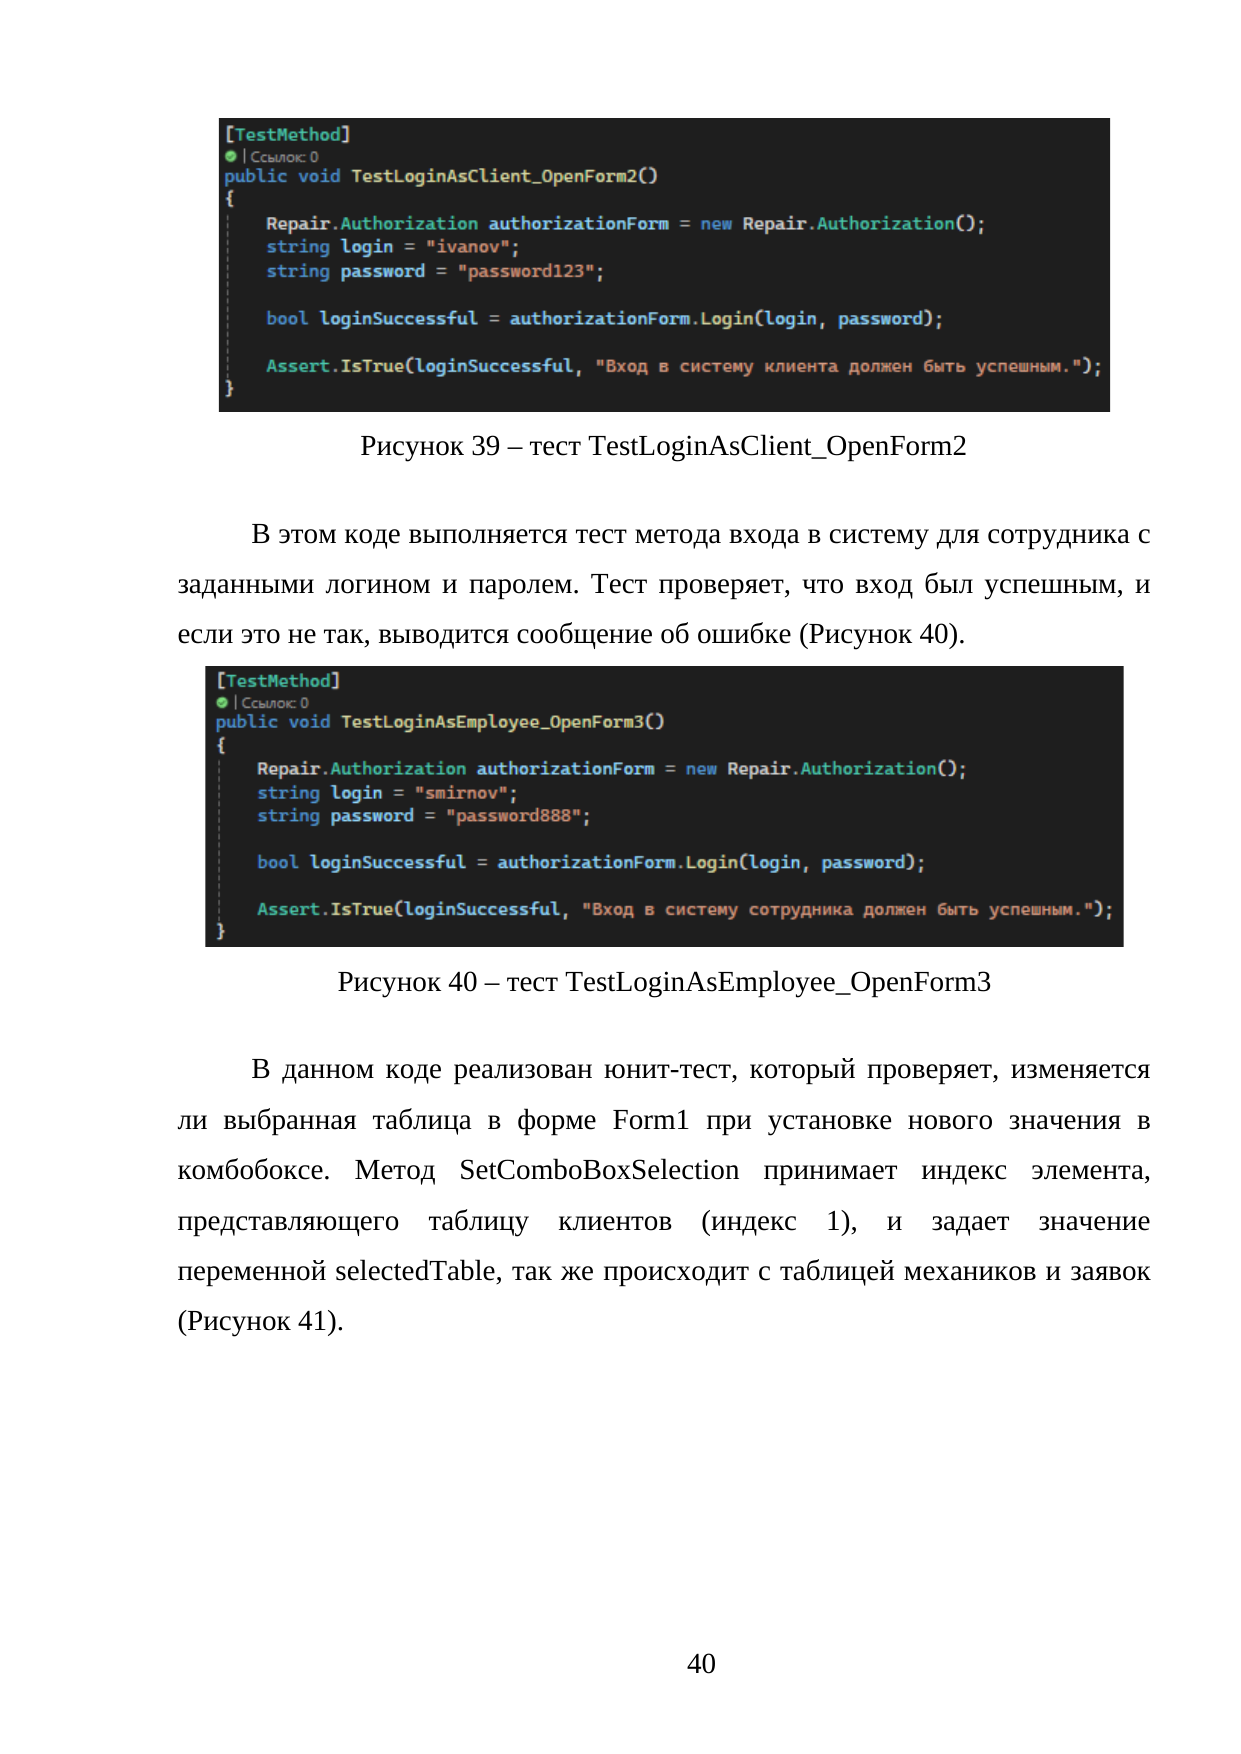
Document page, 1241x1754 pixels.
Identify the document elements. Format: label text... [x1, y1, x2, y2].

text Рисунок 40 – тест TestLoginAsEmployee_OpenForm3 [177, 964, 1152, 997]
picture [218, 118, 1110, 412]
text В данном коде реализован юнит-тест, который проверяет, изменяется ли выбранная таблица в форме Form1 при установке нового значения в комбобоксе. Метод SetComboBoxSelection принимает индекс элемента, представляющего таблицу клиентов (индекс 1), и задает значение переменной selectedTable, так же происходит с таблицей механиков и заявок (Рисунок 41). [177, 1052, 1152, 1337]
text Рисунок 39 – тест TestLoginAsClient_OpenForm2 [176, 428, 1152, 461]
text В этом коде выполняется тест метода входа в систему для сотрудника с заданными логином и паролем. Тест проверяет, что вход был успешным, и если это не так, выводится сообщение об ошибке (Рисунок 40). [177, 516, 1152, 650]
picture [205, 666, 1124, 947]
